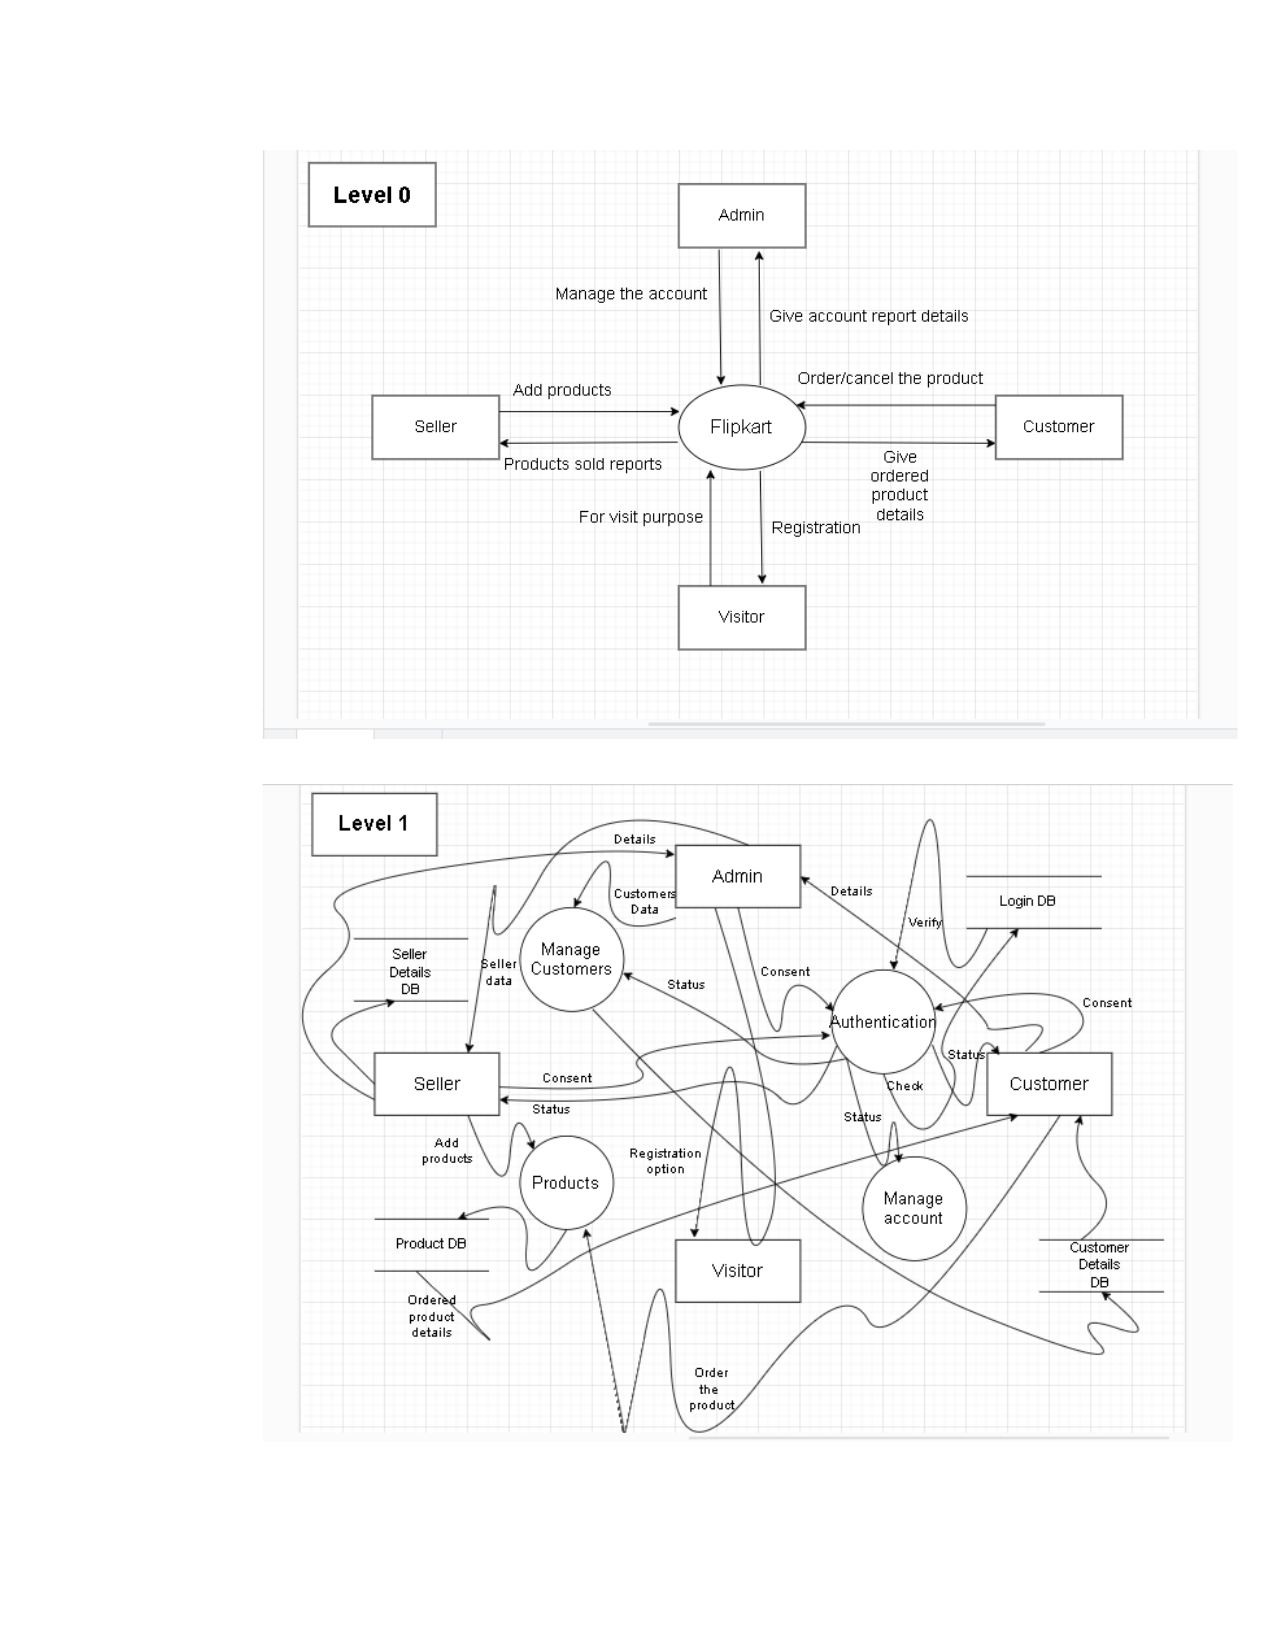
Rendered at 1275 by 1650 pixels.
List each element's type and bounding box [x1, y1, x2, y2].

picture [262, 150, 1238, 739]
picture [262, 784, 1233, 1442]
